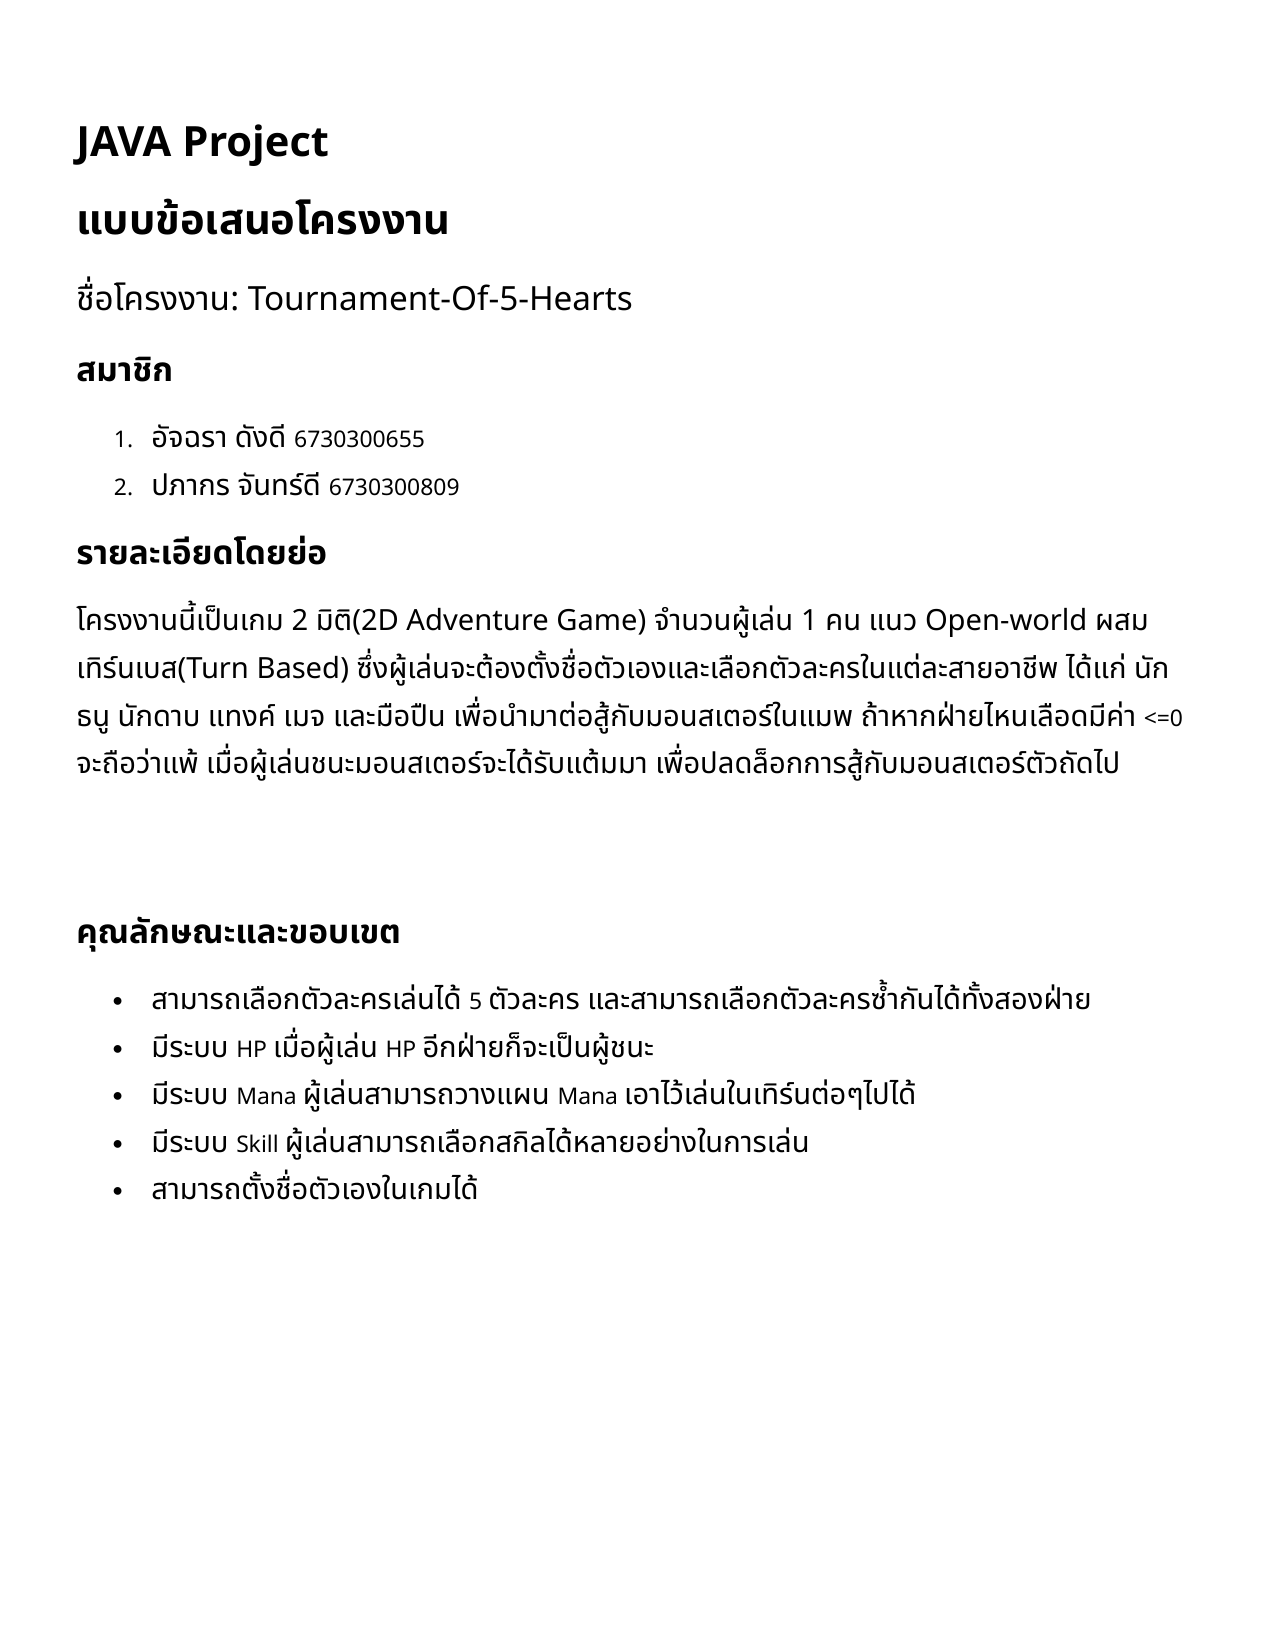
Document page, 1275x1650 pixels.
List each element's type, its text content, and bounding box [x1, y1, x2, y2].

list อัจฉรา ดังดี 6730300655 [114, 417, 1199, 461]
list ปภากร จันทร์ดี 6730300809 [114, 464, 1199, 508]
text โครงงานนี้เป็นเกม 2 มิติ(2D Adventure Game) จำนวนผู้เล่น 1 คน แนว Open-world ผสม เทิร์นเบส(Turn Based) ซึ่งผู้เล่นจะต้องตั้งชื่อตัวเองและเลือกตัวละครในแต่ละสายอาชีพ ได้แก่ นักธนู นักดาบ แทงค์ เมจ และมือปืน เพื่อนำมาต่อสู้กับมอนสเตอร์ในแมพ ถ้าหากฝ่ายไหนเลือดมีค่า <=0 จะถือว่าแพ้ เมื่อผู้เล่นชนะมอนสเตอร์จะได้รับแต้มมา เพื่อปลดล็อกการสู้กับมอนสเตอร์ตัวถัดไป [76, 600, 1199, 787]
list สามารถเลือกตัวละครเล่นได้ 5 ตัวละคร และสามารถเลือกตัวละครซ้ำกันได้ทั้งสองฝ่าย [114, 979, 1199, 1023]
list สามารถตั้งชื่อตัวเองในเกมได้ [114, 1169, 1199, 1213]
text คุณลักษณะและขอบเขต [76, 908, 1199, 958]
list มีระบบ HP เมื่อผู้เล่น HP อีกฝ่ายก็จะเป็นผู้ชนะ [114, 1026, 1199, 1070]
text รายละเอียดโดยย่อ [76, 529, 1199, 579]
text JAVA Project [76, 112, 1199, 169]
text สมาชิก [76, 346, 1199, 396]
list มีระบบ Mana ผู้เล่นสามารถวางแผน Mana เอาไว้เล่นในเทิร์นต่อๆไปได้ [114, 1074, 1199, 1118]
text ชื่อโครงงาน: Tournament-Of-5-Hearts [76, 275, 1199, 325]
text แบบข้อเสนอโครงงาน [76, 190, 1199, 253]
list มีระบบ Skill ผู้เล่นสามารถเลือกสกิลได้หลายอย่างในการเล่น [114, 1121, 1199, 1165]
